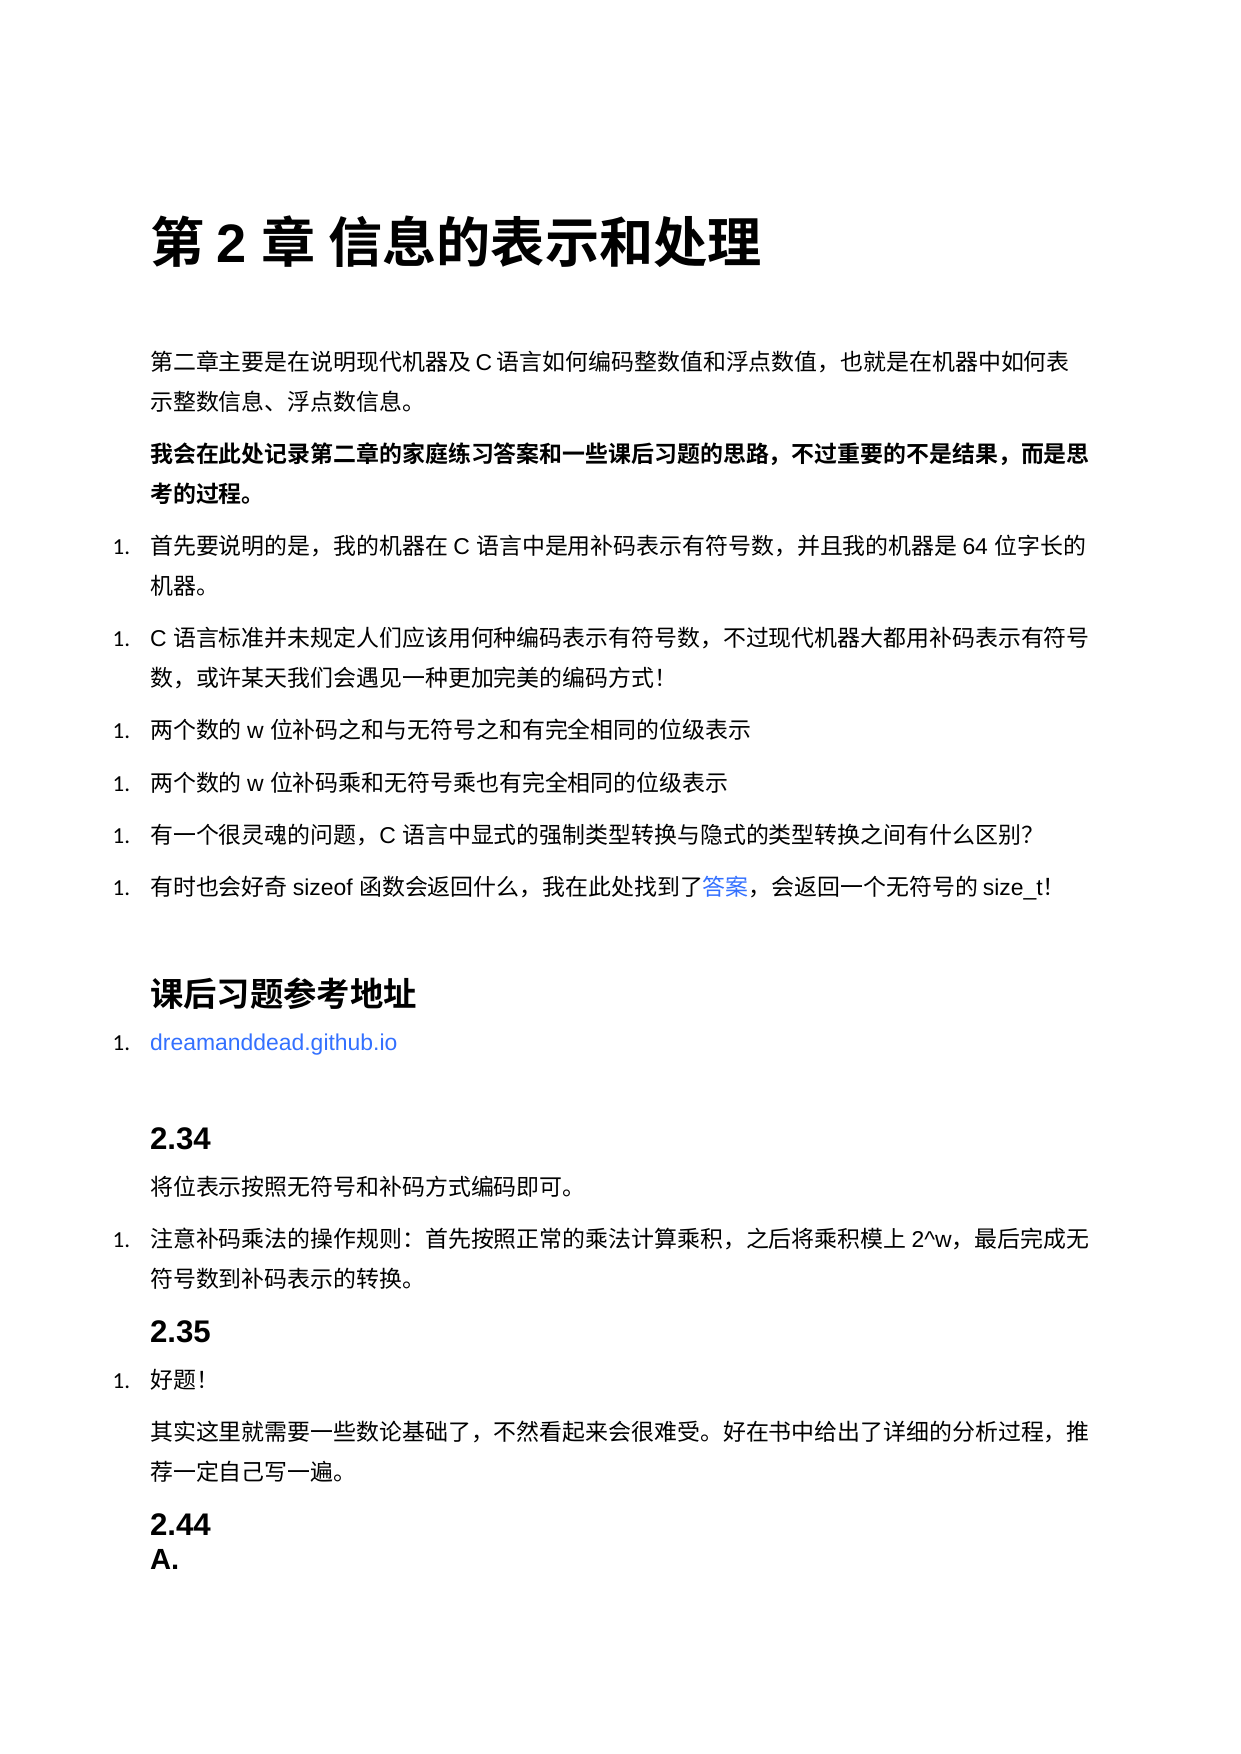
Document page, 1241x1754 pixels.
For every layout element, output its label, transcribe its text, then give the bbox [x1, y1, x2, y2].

list 有一个很灵魂的问题，C 语言中显式的强制类型转换与隐式的类型转换之间有什么区别？ [112, 817, 1090, 850]
list 注意补码乘法的操作规则：首先按照正常的乘法计算乘积，之后将乘积模上 2^w，最后完成无符号数到补码表示的转换。 [112, 1221, 1090, 1294]
list 两个数的 w 位补码之和与无符号之和有完全相同的位级表示 [112, 712, 1090, 746]
text 第 2 章 信息的表示和处理 [150, 200, 1090, 278]
list dreamanddead.github.io [112, 1028, 1090, 1056]
list 好题！ [112, 1362, 1090, 1395]
text 其实这里就需要一些数论基础了，不然看起来会很难受。好在书中给出了详细的分析过程，推荐一定自己写一遍。 [150, 1414, 1090, 1487]
list 有时也会好奇 sizeof 函数会返回什么，我在此处找到了答案，会返回一个无符号的 size_t！ [112, 869, 1090, 902]
list C 语言标准并未规定人们应该用何种编码表示有符号数，不过现代机器大都用补码表示有符号数，或许某天我们会遇见一种更加完美的编码方式！ [112, 620, 1090, 693]
text 第二章主要是在说明现代机器及C语言如何编码整数值和浮点数值，也就是在机器中如何表示整数信息、浮点数信息。 [150, 344, 1090, 417]
list 首先要说明的是，我的机器在 C 语言中是用补码表示有符号数，并且我的机器是 64 位字长的机器。 [112, 528, 1090, 601]
text 我会在此处记录第二章的家庭练习答案和一些课后习题的思路，不过重要的不是结果，而是思考的过程。 [150, 436, 1090, 509]
text 将位表示按照无符号和补码方式编码即可。 [150, 1169, 1090, 1202]
list 两个数的 w 位补码乘和无符号乘也有完全相同的位级表示 [112, 765, 1090, 798]
